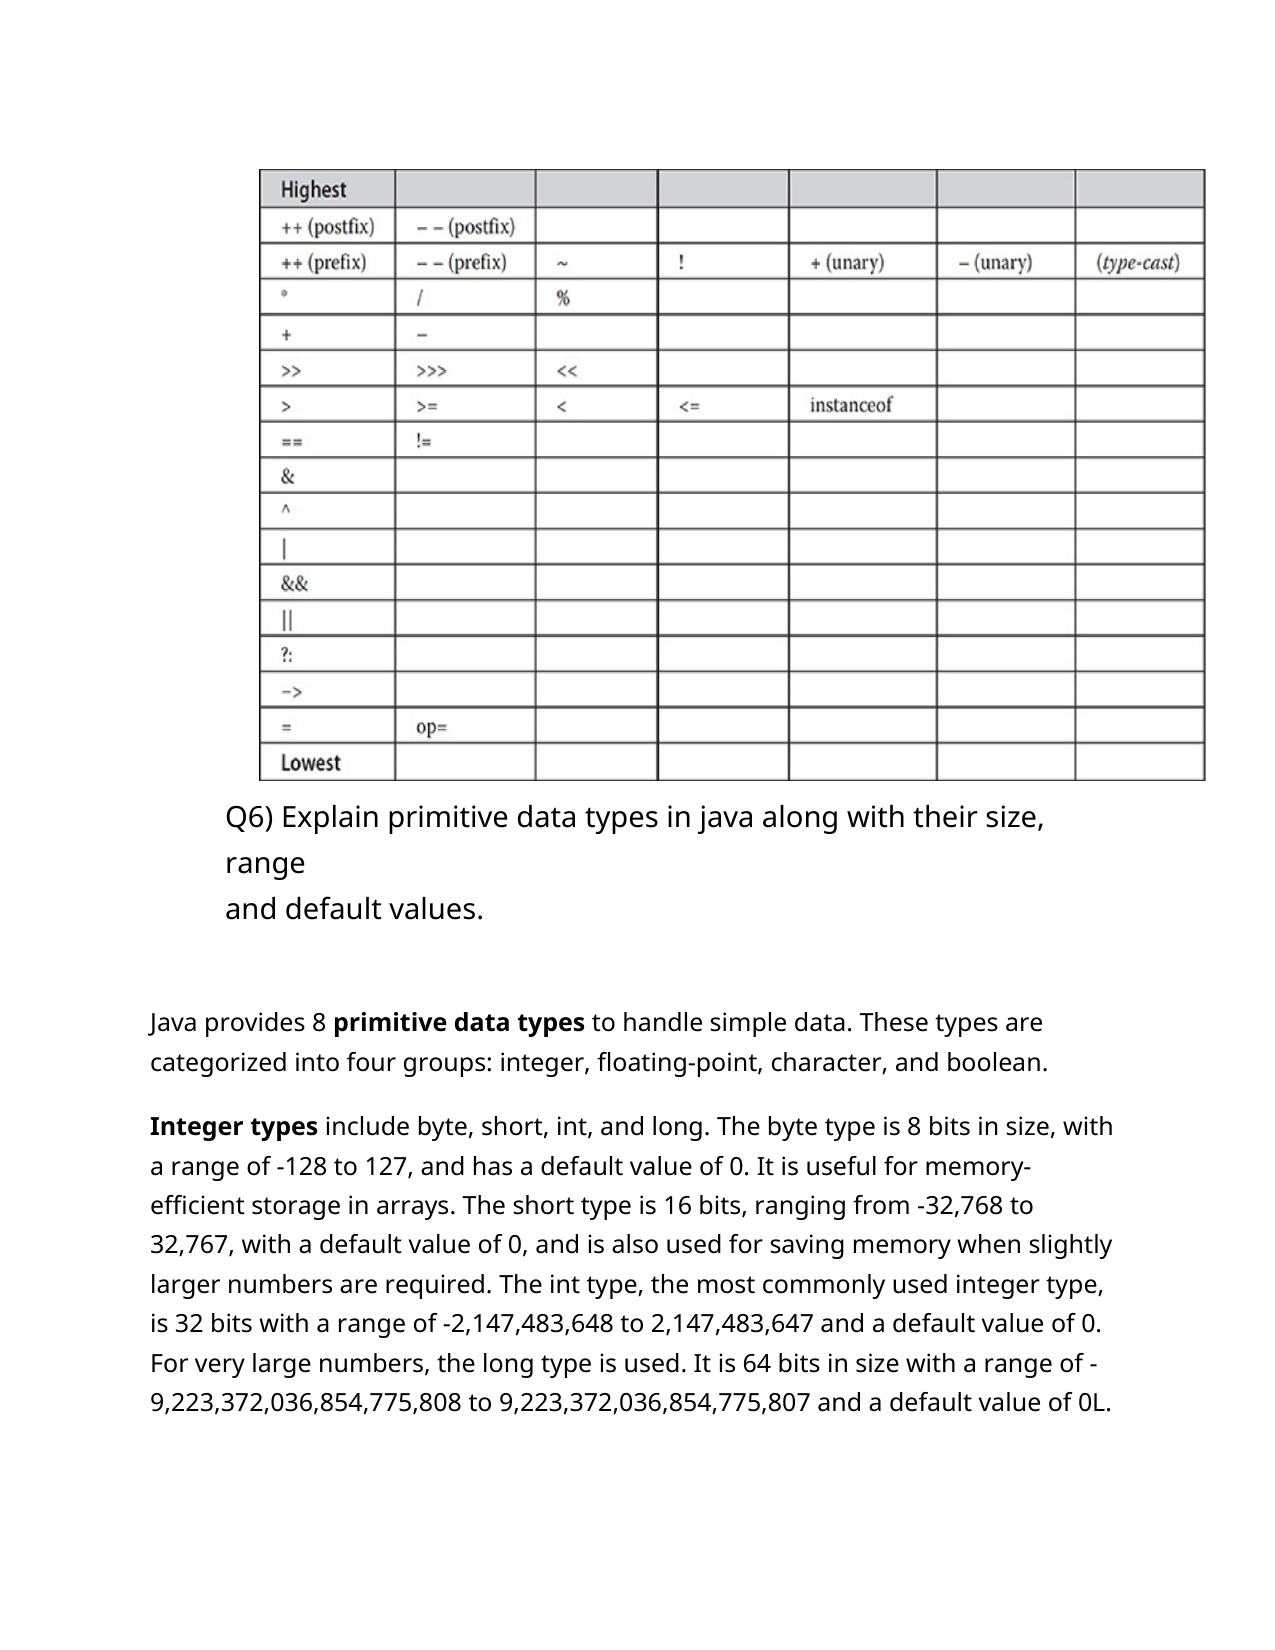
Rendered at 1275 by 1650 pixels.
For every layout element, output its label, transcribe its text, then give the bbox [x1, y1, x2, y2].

text Integer types include byte, short, int, and long. The byte type is 8 bits in size, with a range of -128 to 127, and has a default value of 0. It is useful for memory-efficient storage in arrays. The short type is 16 bits, ranging from -32,768 to 32,767, with a default value of 0, and is also used for saving memory when slightly larger numbers are required. The int type, the most commonly used integer type, is 32 bits with a range of -2,147,483,648 to 2,147,483,647 and a default value of 0. For very large numbers, the long type is used. It is 64 bits in size with a range of -9,223,372,036,854,775,808 to 9,223,372,036,854,775,807 and a default value of 0L. [150, 1109, 1125, 1419]
list and default values. [225, 888, 1125, 928]
list Q6) Explain primitive data types in java along with their size, range [225, 796, 1125, 882]
text Java provides 8 primitive data types to handle simple data. These types are categorized into four groups: integer, floating-point, character, and boolean. [150, 1005, 1125, 1078]
